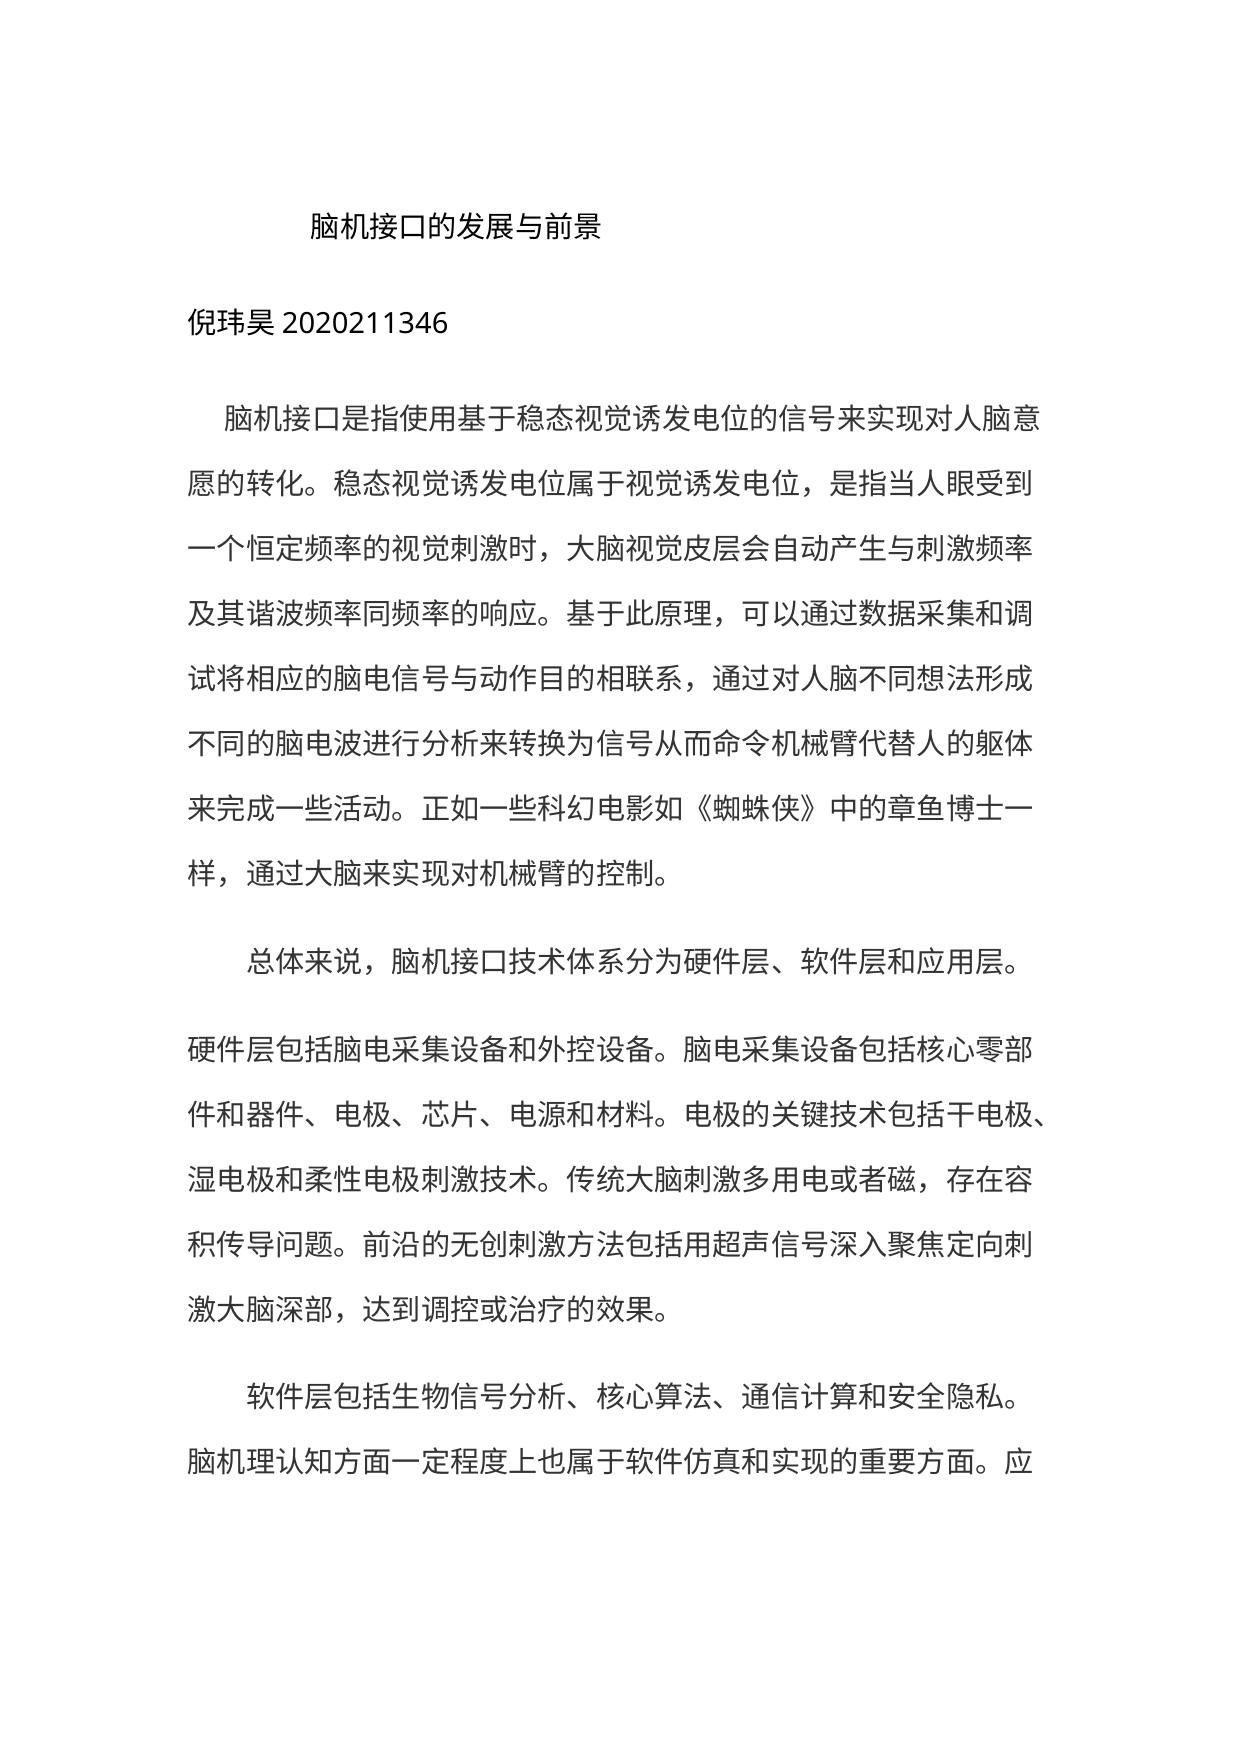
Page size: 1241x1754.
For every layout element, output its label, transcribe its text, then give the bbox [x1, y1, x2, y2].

text 总体来说，脑机接口技术体系分为硬件层、软件层和应用层。 [187, 927, 1053, 992]
text 脑机接口是指使用基于稳态视觉诱发电位的信号来实现对人脑意愿的转化。稳态视觉诱发电位属于视觉诱发电位，是指当人眼受到一个恒定频率的视觉刺激时，大脑视觉皮层会自动产生与刺激频率及其谐波频率同频率的响应。基于此原理，可以通过数据采集和调试将相应的脑电信号与动作目的相联系，通过对人脑不同想法形成不同的脑电波进行分析来转换为信号从而命令机械臂代替人的躯体来完成一些活动。正如一些科幻电影如《蜘蛛侠》中的章鱼博士一样，通过大脑来实现对机械臂的控制。 [187, 384, 1053, 904]
text 脑机接口的发展与前景 [187, 193, 1053, 258]
text 倪玮昊 2020211346 [187, 288, 1053, 353]
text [187, 1363, 1053, 1493]
text 硬件层包括脑电采集设备和外控设备。脑电采集设备包括核心零部件和器件、电极、芯片、电源和材料。电极的关键技术包括干电极、湿电极和柔性电极刺激技术。传统大脑刺激多用电或者磁，存在容积传导问题。前沿的无创刺激方法包括用超声信号深入聚焦定向刺激大脑深部，达到调控或治疗的效果。 [187, 1015, 1053, 1340]
